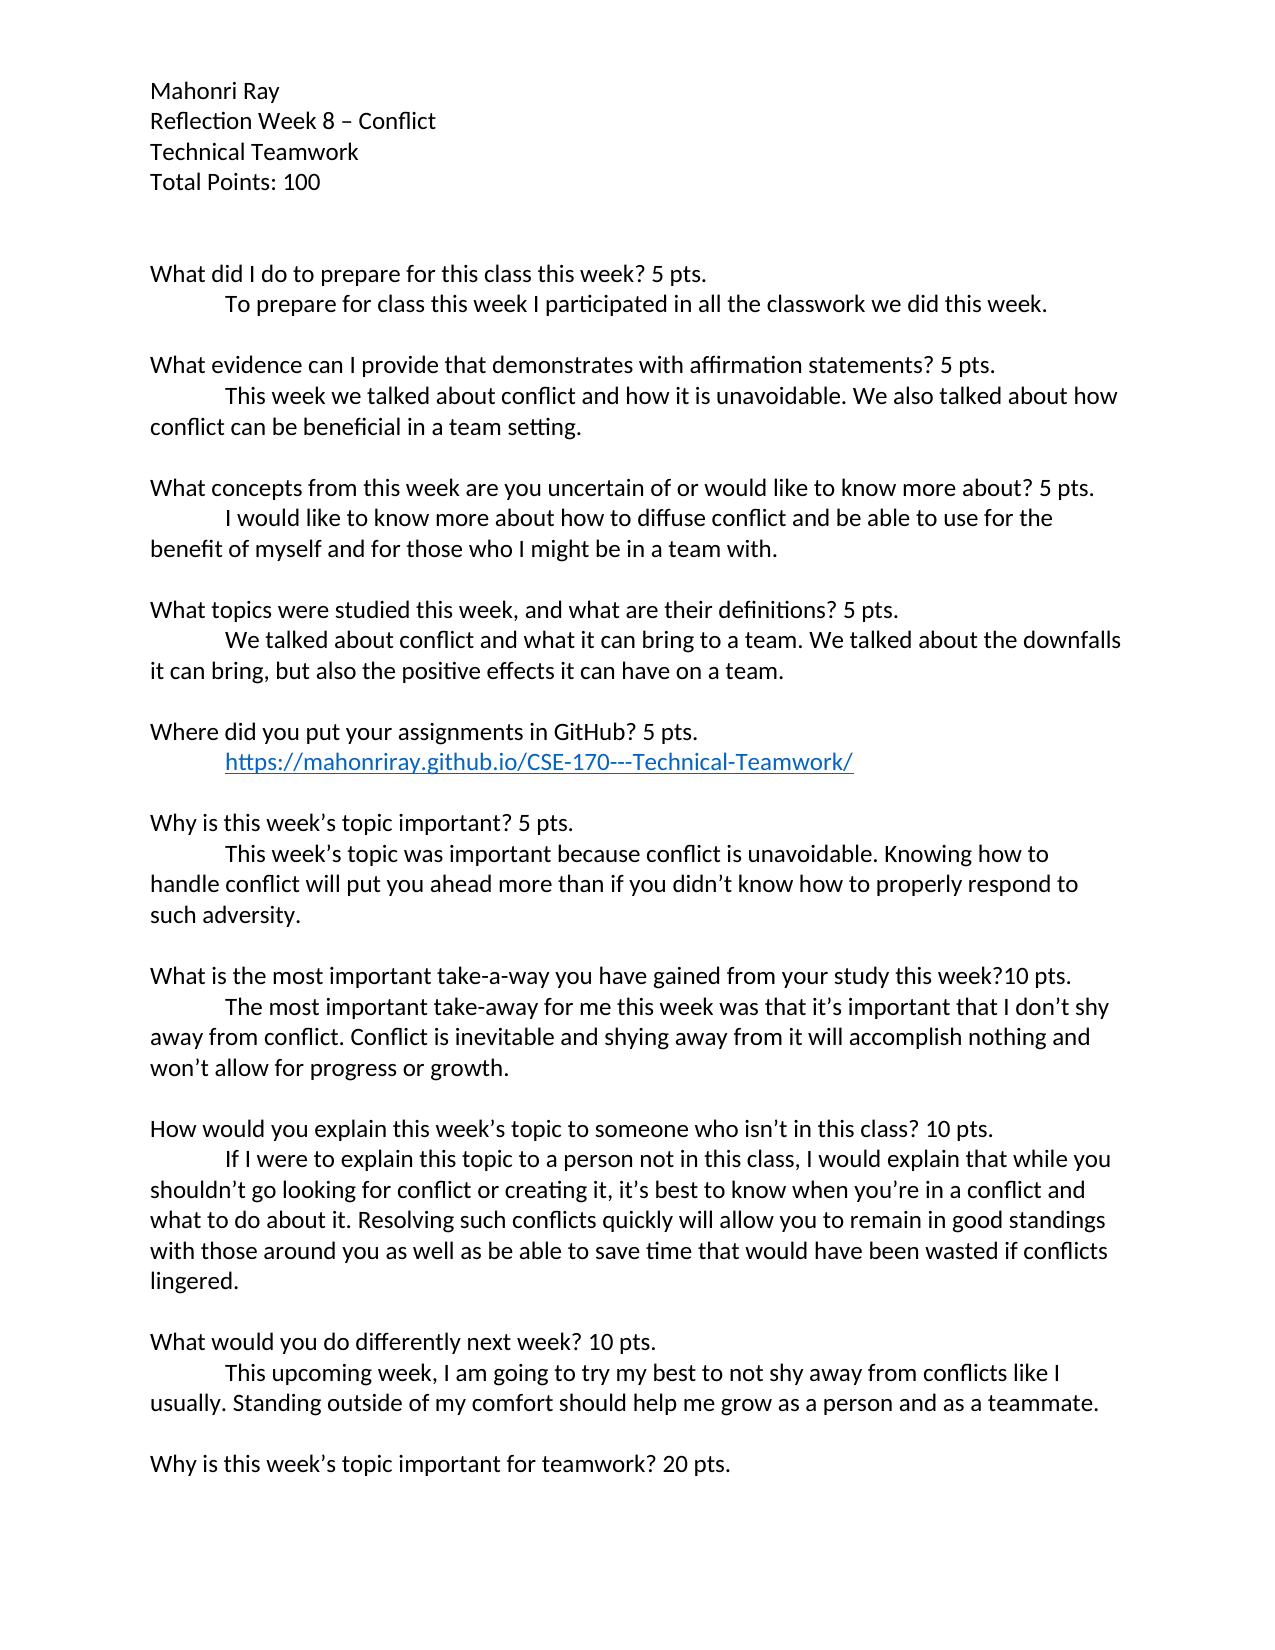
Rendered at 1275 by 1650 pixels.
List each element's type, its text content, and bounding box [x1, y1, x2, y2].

text What is the most important take-a-way you have gained from your study this week?10 pts. [150, 960, 1125, 991]
text How would you explain this week’s topic to someone who isn’t in this class? 10 pts. [150, 1113, 1125, 1143]
text Why is this week’s topic important? 5 pts. [150, 807, 1125, 838]
text This week we talked about conflict and how it is unavoidable. We also talked about how conflict can be beneficial in a team setting. [150, 380, 1125, 441]
text What did I do to prepare for this class this week? 5 pts. [150, 258, 1125, 289]
text What evidence can I provide that demonstrates with affirmation statements? 5 pts. [150, 350, 1125, 380]
text This week’s topic was important because conflict is unavoidable. Knowing how to handle conflict will put you ahead more than if you didn’t know how to properly respond to such adversity. [150, 838, 1125, 929]
text We talked about conflict and what it can bring to a team. We talked about the downfalls it can bring, but also the positive effects it can have on a team. [150, 624, 1125, 685]
text What topics were studied this week, and what are their definitions? 5 pts. [150, 594, 1125, 624]
text Why is this week’s topic important for teamwork? 20 pts. [150, 1448, 1125, 1479]
text What concepts from this week are you uncertain of or would like to know more about? 5 pts. [150, 472, 1125, 502]
text I would like to know more about how to diffuse conflict and be able to use for the benefit of myself and for those who I might be in a team with. [150, 502, 1125, 563]
text If I were to explain this topic to a person not in this class, I would explain that while you shouldn’t go looking for conflict or creating it, it’s best to know when you’re in a conflict and what to do about it. Resolving such conflicts quickly will allow you to remain in good standings with those around you as well as be able to save time that would have been wasted if conflicts lingered. [150, 1143, 1125, 1296]
text What would you do differently next week? 10 pts. [150, 1326, 1125, 1357]
text This upcoming week, I am going to try my best to not shy away from conflicts like I usually. Standing outside of my comfort should help me grow as a person and as a teammate. [150, 1357, 1125, 1418]
text Total Points: 100 [150, 167, 1125, 197]
text https://mahonriray.github.io/CSE-170---Technical-Teamwork/ [150, 746, 1125, 777]
text Where did you put your assignments in GitHub? 5 pts. [150, 716, 1125, 746]
text To prepare for class this week I participated in all the classwork we did this week. [150, 289, 1125, 319]
text The most important take-away for me this week was that it’s important that I don’t shy away from conflict. Conflict is inevitable and shying away from it will accomplish nothing and won’t allow for progress or growth. [150, 991, 1125, 1082]
